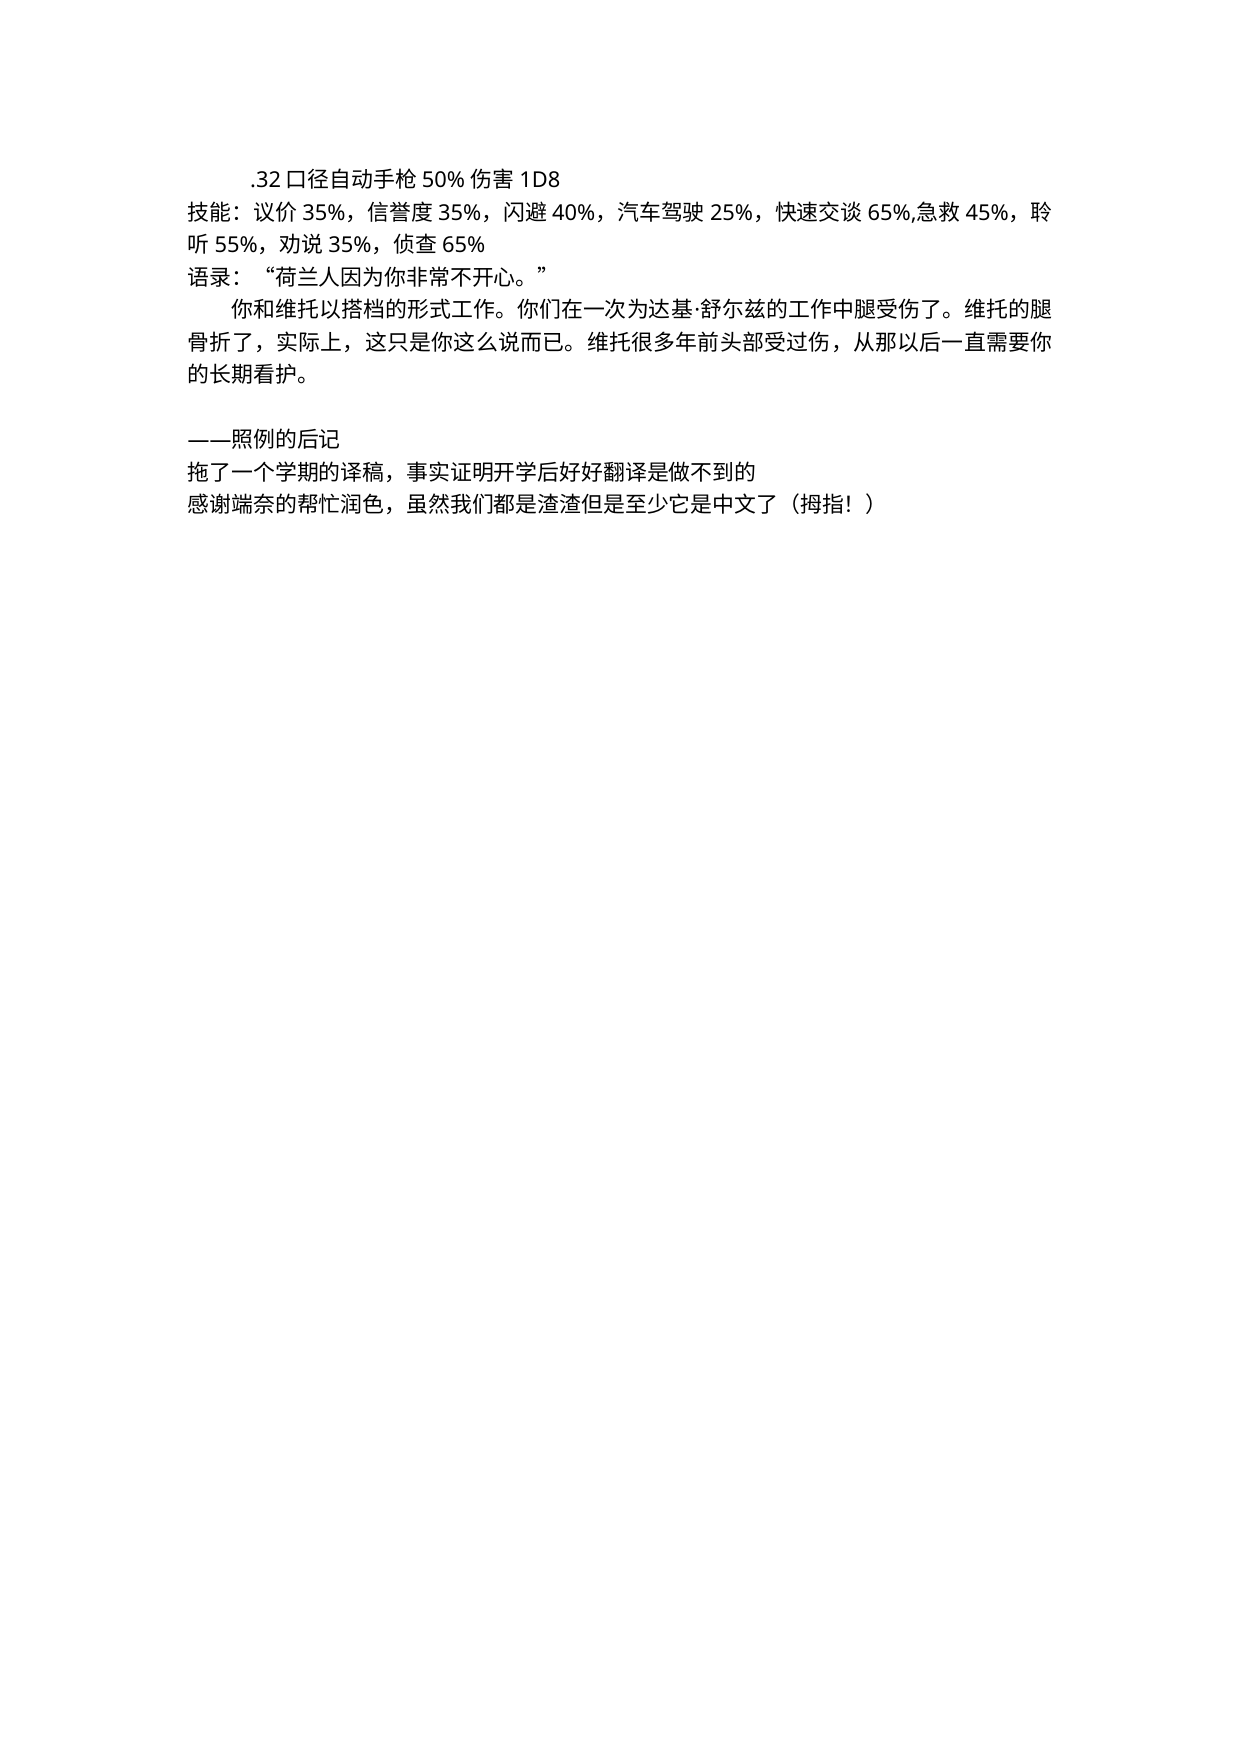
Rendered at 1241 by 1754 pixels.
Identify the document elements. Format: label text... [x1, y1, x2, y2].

text .32口径自动手枪 50% 伤害 1D8 [187, 162, 1053, 194]
text 你和维托以搭档的形式工作。你们在一次为达基·舒尓兹的工作中腿受伤了。维托的腿骨折了，实际上，这只是你这么说而已。维托很多年前头部受过伤，从那以后一直需要你的长期看护。 [187, 292, 1053, 389]
text 语录：“荷兰人因为你非常不开心。” [187, 259, 1053, 292]
text 技能：议价 35%，信誉度 35%，闪避 40%，汽车驾驶 25%，快速交谈 65%,急救 45%，聆听 55%，劝说 35%，侦查 65% [187, 194, 1053, 259]
text 感谢端奈的帮忙润色，虽然我们都是渣渣但是至少它是中文了（拇指！） [187, 487, 1053, 519]
text ——照例的后记 [187, 422, 1053, 454]
text 拖了一个学期的译稿，事实证明开学后好好翻译是做不到的 [187, 454, 1053, 487]
